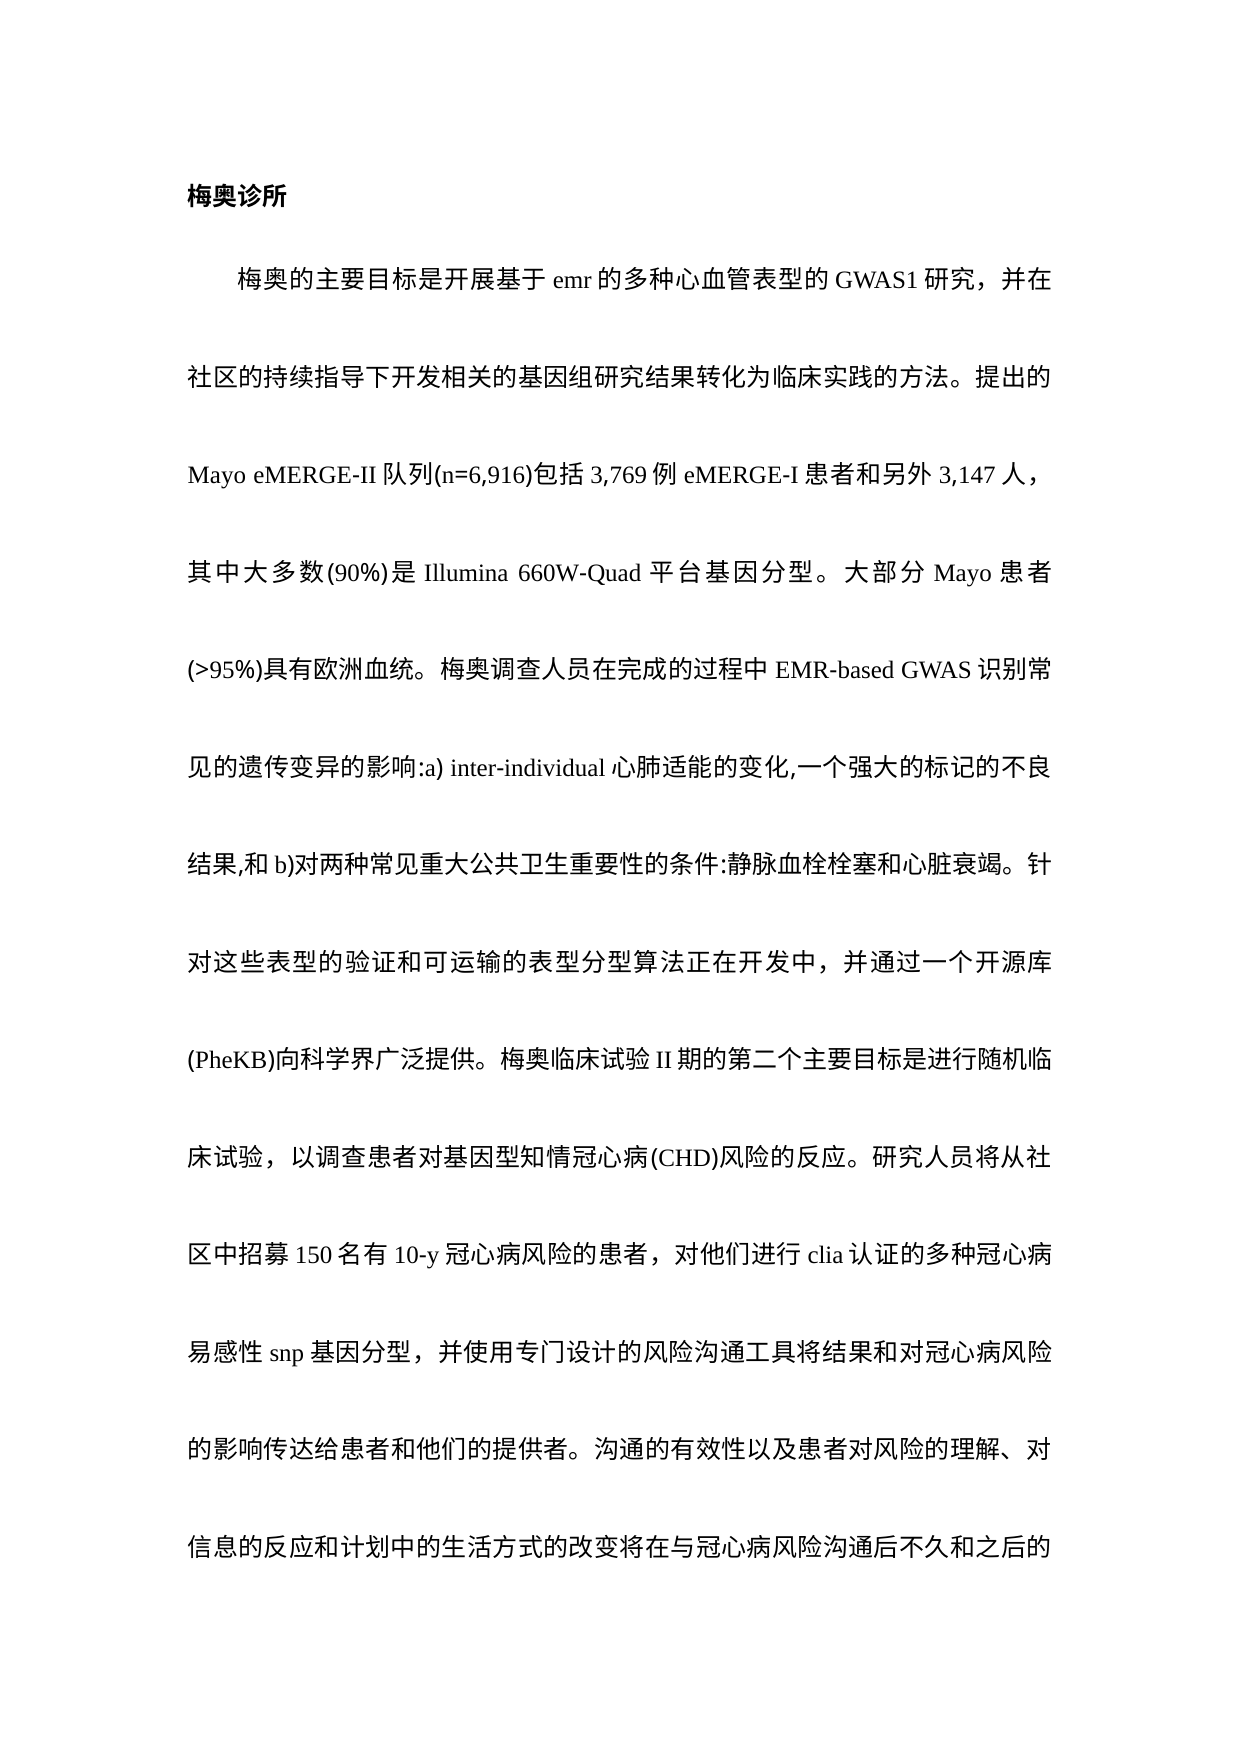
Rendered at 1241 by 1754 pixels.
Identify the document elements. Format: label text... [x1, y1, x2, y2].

subtitle 梅奥诊所 [187, 162, 1053, 227]
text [187, 245, 1053, 1578]
